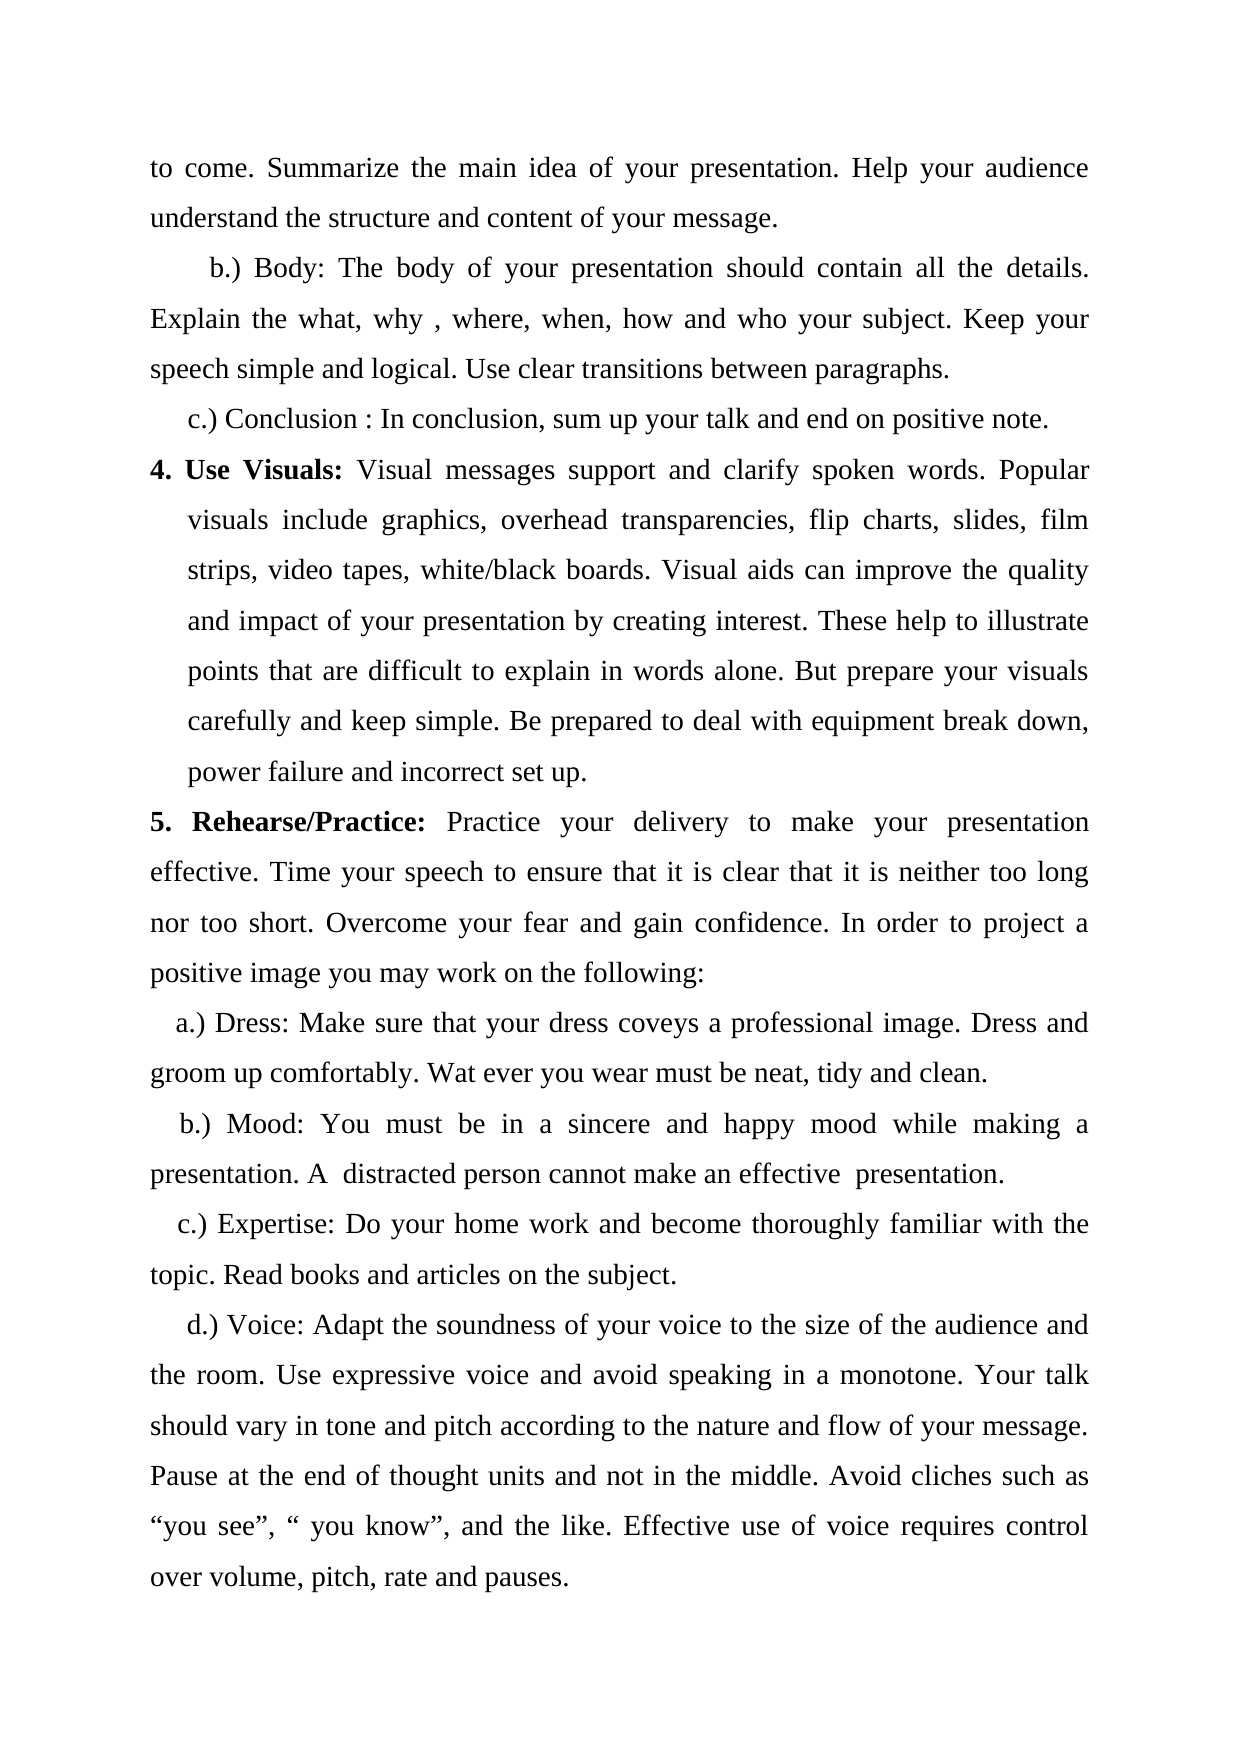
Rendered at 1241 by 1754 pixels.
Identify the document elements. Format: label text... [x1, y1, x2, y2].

text b.) Mood: You must be in a sincere and happy mood while making a presentation. A distracted person cannot make an effective presentation. [150, 1106, 1090, 1190]
text 4. Use Visuals: Visual messages support and clarify spoken words. Popular visuals include graphics, overhead transparencies, flip charts, slides, film strips, video tapes, white/black boards. Visual aids can improve the quality and impact of your presentation by creating interest. These help to illustrate points that are difficult to explain in words alone. But prepare your visuals carefully and keep simple. Be prepared to deal with equipment break down, power failure and incorrect set up. [150, 452, 1090, 787]
text 5. Rehearse/Practice: Practice your delivery to make your presentation effective. Time your speech to ensure that it is clear that it is neither too long nor too short. Overcome your fear and gain confidence. In order to project a positive image you may work on the following: [150, 804, 1090, 988]
text c.) Expertise: Do your home work and become thoroughly familiar with the topic. Read books and articles on the subject. [150, 1207, 1090, 1290]
text b.) Body: The body of your presentation should contain all the details. Explain the what, why , where, when, how and who your subject. Keep your speech simple and logical. Use clear transitions between paragraphs. [150, 251, 1090, 385]
text c.) Conclusion : In conclusion, sum up your talk and end on positive note. [150, 402, 1090, 435]
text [150, 150, 1090, 234]
text a.) Dress: Make sure that your dress coveys a professional image. Dress and groom up comfortably. Wat ever you wear must be neat, tidy and clean. [150, 1005, 1090, 1089]
text d.) Voice: Adapt the soundness of your voice to the size of the audience and the room. Use expressive voice and avoid speaking in a monotone. Your talk should vary in tone and pitch according to the nature and flow of your message. Pause at the end of thought units and not in the middle. Avoid cliches such as “you see”, “ you know”, and the like. Effective use of voice requires control over volume, pitch, rate and pauses. [150, 1307, 1090, 1592]
